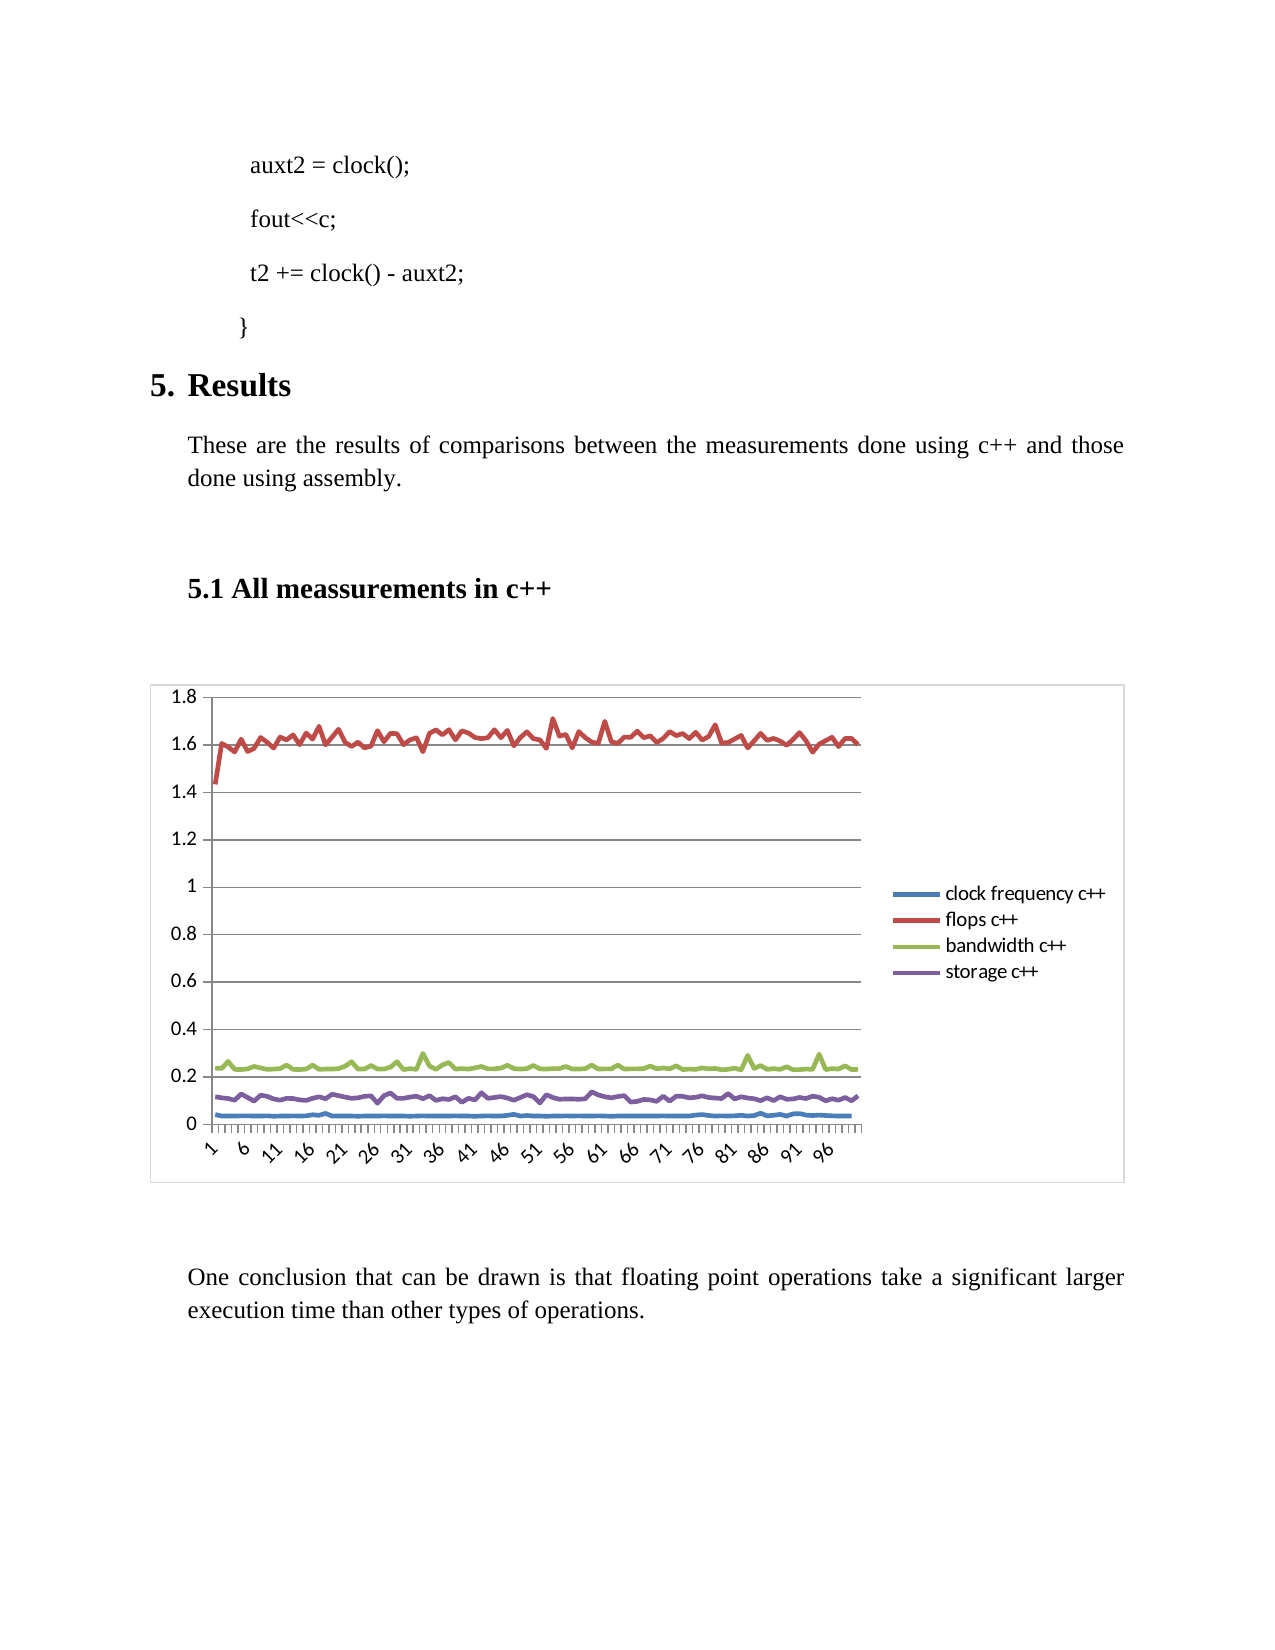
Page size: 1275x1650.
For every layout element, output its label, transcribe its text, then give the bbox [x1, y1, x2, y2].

text These are the results of comparisons between the measurements done using c++ and those done using assembly. [187, 430, 1125, 492]
text } [225, 312, 1125, 340]
text fout<<c; [225, 204, 1125, 233]
text t2 += clock() - auxt2; [225, 258, 1125, 286]
text One conclusion that can be drawn is that floating point operations take a significant larger execution time than other types of operations. [187, 1262, 1125, 1324]
text auxt2 = clock(); [225, 150, 1125, 179]
text 5.1 All meassurements in c++ [150, 571, 1125, 604]
list Results [150, 365, 1125, 404]
